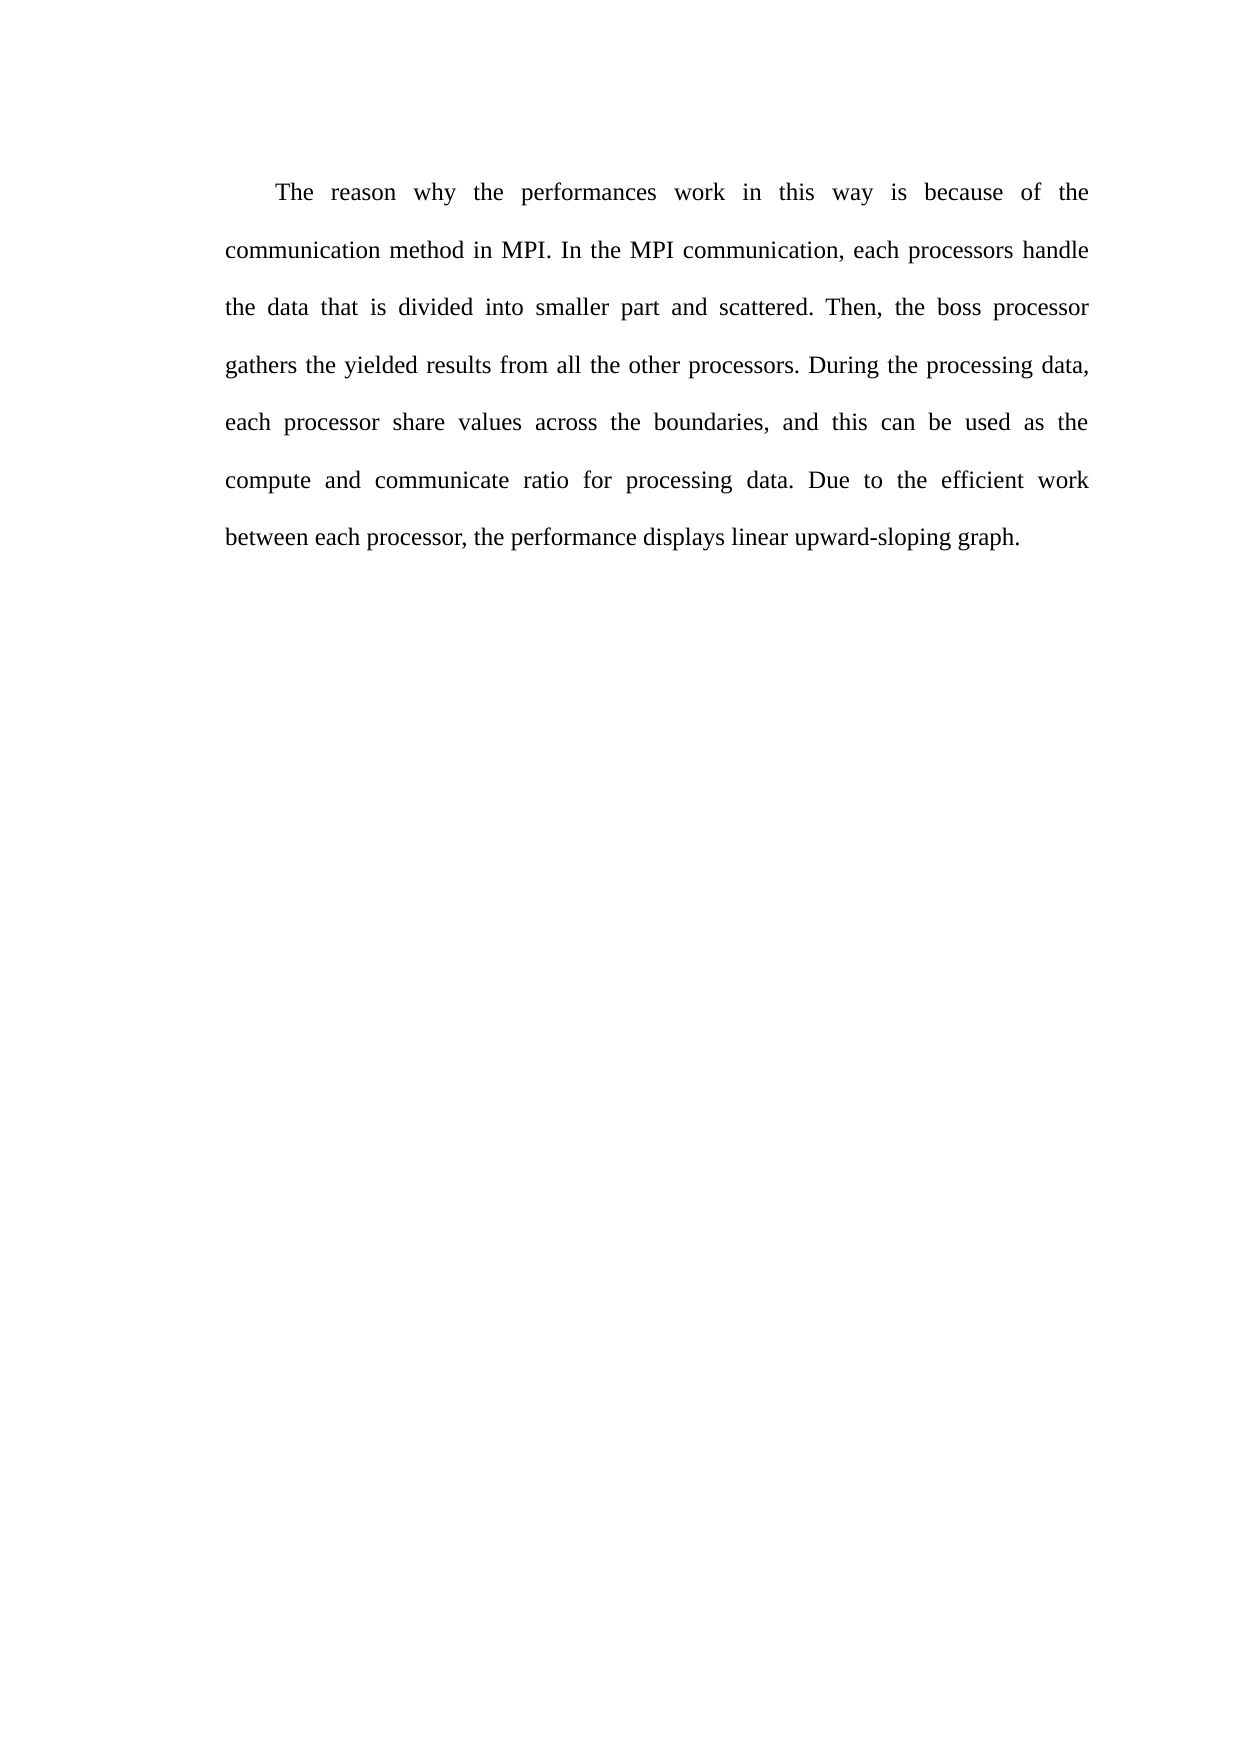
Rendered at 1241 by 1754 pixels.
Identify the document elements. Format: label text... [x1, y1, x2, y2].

text The reason why the performances work in this way is because of the communication method in MPI. In the MPI communication, each processors handle the data that is divided into smaller part and scattered. Then, the boss processor gathers the yielded results from all the other processors. During the processing data, each processor share values across the boundaries, and this can be used as the compute and communicate ratio for processing data. Due to the efficient work between each processor, the performance displays linear upward-sloping graph. [225, 177, 1090, 551]
